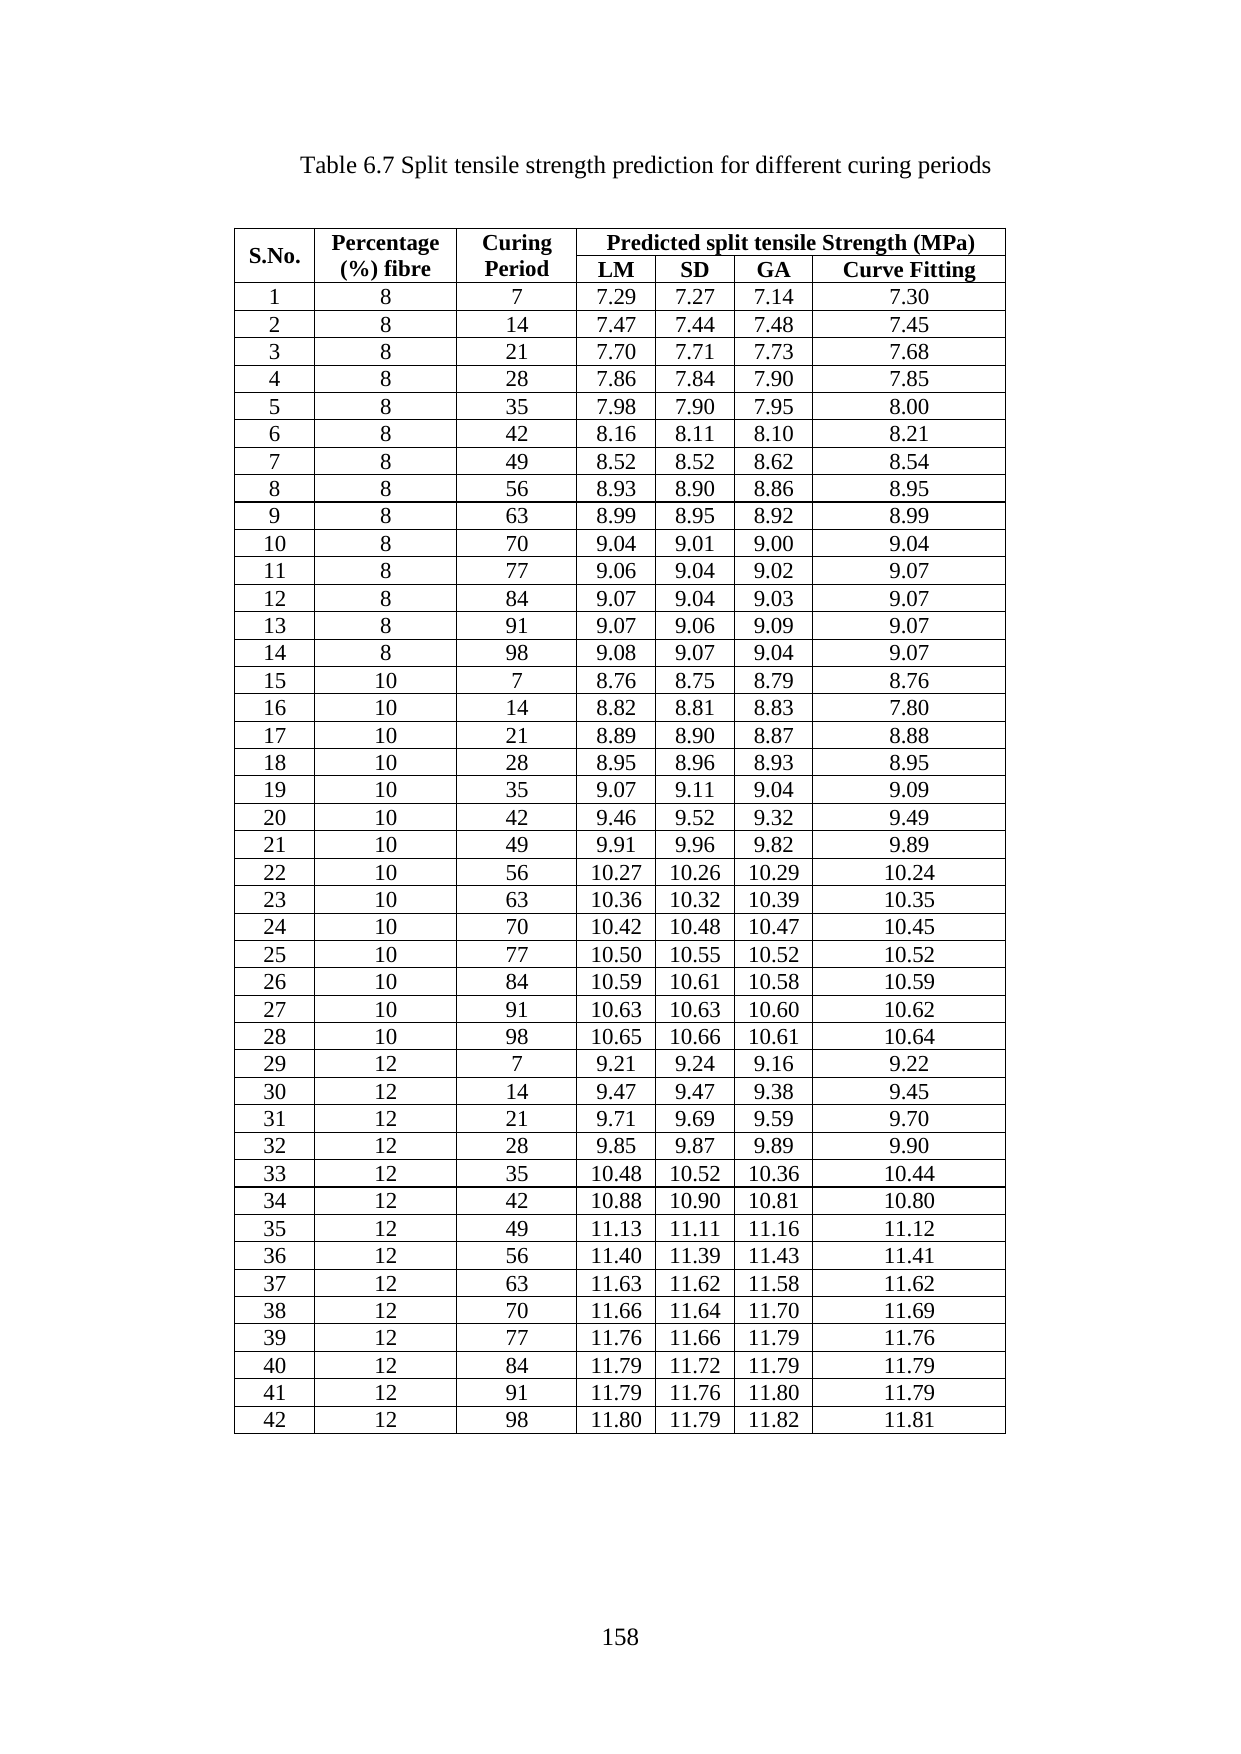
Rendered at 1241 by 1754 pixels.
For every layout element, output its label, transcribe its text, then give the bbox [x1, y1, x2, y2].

table_cell 11.70 [735, 1297, 812, 1323]
table_cell 2 [235, 311, 314, 337]
table_cell 8.95 [656, 503, 734, 529]
table_cell 12 [315, 1270, 456, 1296]
table_cell 9.22 [813, 1050, 1005, 1077]
table_cell 14 [457, 694, 576, 721]
table_cell 9.09 [735, 612, 812, 638]
table_cell 11.79 [735, 1324, 812, 1351]
table_cell 11.12 [813, 1215, 1005, 1241]
table_cell 7.47 [577, 311, 655, 337]
table_cell 7.68 [813, 338, 1005, 364]
table_cell 8.52 [656, 448, 734, 474]
table_cell 8.92 [735, 503, 812, 529]
table_cell 10.81 [735, 1188, 812, 1214]
table_cell 9.32 [735, 804, 812, 830]
table_cell 9.70 [813, 1105, 1005, 1132]
table_cell 8 [315, 448, 456, 474]
table_cell 10.88 [577, 1188, 655, 1214]
table_cell 7.29 [577, 283, 655, 310]
table_cell 10.36 [735, 1160, 812, 1186]
table_cell 8 [315, 393, 456, 419]
table_cell 9.46 [577, 804, 655, 830]
table_cell 10 [315, 996, 456, 1022]
table_cell 49 [457, 448, 576, 474]
table_cell 11.64 [656, 1297, 734, 1323]
table_cell 8.54 [813, 448, 1005, 474]
table_cell 41 [235, 1379, 314, 1406]
table_cell 10 [315, 776, 456, 803]
table_cell 7 [457, 1050, 576, 1077]
table_cell 15 [235, 667, 314, 693]
table_cell 11.81 [813, 1407, 1005, 1433]
table_cell 12 [315, 1188, 456, 1214]
table_cell 8 [315, 366, 456, 392]
table_header S.No. [235, 229, 314, 282]
table_cell 24 [235, 914, 314, 940]
table_cell 7.45 [813, 311, 1005, 337]
table_cell 12 [315, 1324, 456, 1351]
table_cell 7.27 [656, 283, 734, 310]
table_cell 8.76 [813, 667, 1005, 693]
table_cell 10 [315, 722, 456, 748]
table_header Curing Period [457, 229, 576, 282]
table_cell 34 [235, 1188, 314, 1214]
table_cell 14 [457, 1078, 576, 1104]
table_cell 8.21 [813, 420, 1005, 447]
table_cell 10.48 [577, 1160, 655, 1186]
table_cell 9.03 [735, 585, 812, 611]
table_cell 9.90 [813, 1133, 1005, 1159]
table_cell 9.04 [735, 640, 812, 666]
table_cell 9.47 [577, 1078, 655, 1104]
table_cell 8.95 [577, 749, 655, 775]
table_cell 91 [457, 996, 576, 1022]
table_cell 9.16 [735, 1050, 812, 1077]
table_cell 33 [235, 1160, 314, 1186]
table_cell 8 [315, 557, 456, 584]
table_cell 12 [315, 1078, 456, 1104]
table_cell 9.24 [656, 1050, 734, 1077]
table_cell 9.07 [577, 585, 655, 611]
table_cell 11.62 [656, 1270, 734, 1296]
table_cell 70 [457, 914, 576, 940]
table_cell 42 [235, 1407, 314, 1433]
table_cell 9.00 [735, 530, 812, 556]
table_cell 8.95 [813, 475, 1005, 501]
table_cell 8 [315, 420, 456, 447]
table_cell 8.93 [735, 749, 812, 775]
table_cell 11.79 [813, 1379, 1005, 1406]
table_cell 35 [457, 776, 576, 803]
table_cell 11.72 [656, 1352, 734, 1378]
table_cell 11.58 [735, 1270, 812, 1296]
table_cell 8 [315, 475, 456, 501]
table_cell 91 [457, 612, 576, 638]
table_cell 8.00 [813, 393, 1005, 419]
table_cell 28 [457, 749, 576, 775]
table_cell 8 [315, 530, 456, 556]
table_cell 8.52 [577, 448, 655, 474]
table_cell 42 [457, 420, 576, 447]
table_cell 8.89 [577, 722, 655, 748]
table_cell 11.11 [656, 1215, 734, 1241]
table_cell 21 [457, 1105, 576, 1132]
table_cell 11.80 [735, 1379, 812, 1406]
table_cell 11.79 [813, 1352, 1005, 1378]
table_cell 10 [235, 530, 314, 556]
table_cell 29 [235, 1050, 314, 1077]
table_cell 84 [457, 1352, 576, 1378]
table_cell 10.52 [813, 941, 1005, 967]
table_cell Curve Fitting [813, 256, 1005, 282]
table_cell 16 [235, 694, 314, 721]
table_cell 10.64 [813, 1023, 1005, 1049]
table_cell 12 [315, 1160, 456, 1186]
table_cell 9.91 [577, 831, 655, 858]
text Table 6.7 Split tensile strength prediction for different curing periods [225, 150, 1090, 179]
table_cell 9.07 [577, 612, 655, 638]
table_cell 9.69 [656, 1105, 734, 1132]
table_cell 7.73 [735, 338, 812, 364]
table_cell 28 [235, 1023, 314, 1049]
table_cell 8.86 [735, 475, 812, 501]
table_cell 9.89 [813, 831, 1005, 858]
table_cell 8.16 [577, 420, 655, 447]
table_cell 10.39 [735, 886, 812, 912]
table_cell 28 [457, 366, 576, 392]
table_cell 21 [457, 722, 576, 748]
table_cell 11.76 [577, 1324, 655, 1351]
table_cell 70 [457, 530, 576, 556]
table_cell 12 [315, 1297, 456, 1323]
table_cell 10.26 [656, 859, 734, 885]
table_cell 8.96 [656, 749, 734, 775]
table_cell 10.24 [813, 859, 1005, 885]
table_cell 11.16 [735, 1215, 812, 1241]
table_cell 7.85 [813, 366, 1005, 392]
table_cell 8 [315, 640, 456, 666]
table_cell 9 [235, 503, 314, 529]
table_cell 9.08 [577, 640, 655, 666]
table_cell 1 [235, 283, 314, 310]
table_cell 9.38 [735, 1078, 812, 1104]
table_cell 10.58 [735, 968, 812, 994]
table_cell 10 [315, 831, 456, 858]
table_cell 10.59 [577, 968, 655, 994]
table_cell 9.89 [735, 1133, 812, 1159]
table_cell 7.48 [735, 311, 812, 337]
table_cell 12 [315, 1379, 456, 1406]
table_cell 11.66 [577, 1297, 655, 1323]
table_cell 8.10 [735, 420, 812, 447]
table_cell 9.01 [656, 530, 734, 556]
table_cell 9.02 [735, 557, 812, 584]
table_cell 10.29 [735, 859, 812, 885]
table_cell 9.49 [813, 804, 1005, 830]
table_cell 21 [457, 338, 576, 364]
table_cell 7.70 [577, 338, 655, 364]
table_header Predicted split tensile Strength (MPa) [577, 229, 1005, 255]
table_cell 10.52 [735, 941, 812, 967]
table_cell 9.07 [813, 585, 1005, 611]
table_cell 10 [315, 804, 456, 830]
table_cell 11.13 [577, 1215, 655, 1241]
table_cell 8 [315, 585, 456, 611]
table_cell 12 [235, 585, 314, 611]
table_cell 10.48 [656, 914, 734, 940]
table_cell 10 [315, 886, 456, 912]
table_cell 10.44 [813, 1160, 1005, 1186]
table_cell 11.79 [577, 1379, 655, 1406]
table_cell 11.82 [735, 1407, 812, 1433]
table_cell 6 [235, 420, 314, 447]
table_cell SD [656, 256, 734, 282]
table_cell 9.07 [813, 612, 1005, 638]
table_cell 11.66 [656, 1324, 734, 1351]
table_cell 10.42 [577, 914, 655, 940]
table_cell 9.07 [577, 776, 655, 803]
table_cell 9.96 [656, 831, 734, 858]
table_cell 8 [315, 503, 456, 529]
table_cell 63 [457, 886, 576, 912]
table_cell 26 [235, 968, 314, 994]
table_cell 8 [315, 311, 456, 337]
table_cell 40 [235, 1352, 314, 1378]
table_cell 9.06 [577, 557, 655, 584]
table_cell 11.40 [577, 1242, 655, 1268]
table_cell 11.63 [577, 1270, 655, 1296]
table_cell 10.66 [656, 1023, 734, 1049]
table_cell 12 [315, 1050, 456, 1077]
table_cell 36 [235, 1242, 314, 1268]
table_cell 10.27 [577, 859, 655, 885]
table_cell 7.71 [656, 338, 734, 364]
table_cell 12 [315, 1242, 456, 1268]
table_cell 11.76 [813, 1324, 1005, 1351]
table_cell 7 [457, 283, 576, 310]
table_cell 10 [315, 749, 456, 775]
table_cell 8.95 [813, 749, 1005, 775]
table_cell 9.87 [656, 1133, 734, 1159]
table_cell 32 [235, 1133, 314, 1159]
table_cell 8.87 [735, 722, 812, 748]
table_cell 9.07 [656, 640, 734, 666]
table_cell 12 [315, 1105, 456, 1132]
table_cell 7.80 [813, 694, 1005, 721]
table_cell 49 [457, 1215, 576, 1241]
table_cell 7.30 [813, 283, 1005, 310]
table_cell 10.47 [735, 914, 812, 940]
table_cell 7.84 [656, 366, 734, 392]
table_cell 8.81 [656, 694, 734, 721]
table_cell 9.07 [813, 557, 1005, 584]
table_cell 10.55 [656, 941, 734, 967]
table_cell 11 [235, 557, 314, 584]
table_cell 56 [457, 475, 576, 501]
table_cell 9.59 [735, 1105, 812, 1132]
table_cell LM [577, 256, 655, 282]
table_cell 98 [457, 640, 576, 666]
table_cell 9.11 [656, 776, 734, 803]
table_cell 10 [315, 694, 456, 721]
table_cell 10 [315, 914, 456, 940]
table_cell 28 [457, 1133, 576, 1159]
table_cell 8 [315, 612, 456, 638]
table_cell 9.45 [813, 1078, 1005, 1104]
table_cell 10.45 [813, 914, 1005, 940]
table_cell 84 [457, 968, 576, 994]
table_cell 8.93 [577, 475, 655, 501]
table_cell 8.75 [656, 667, 734, 693]
table_cell 3 [235, 338, 314, 364]
table_cell 11.76 [656, 1379, 734, 1406]
table_cell 9.04 [577, 530, 655, 556]
table_cell 10.60 [735, 996, 812, 1022]
table_cell 11.41 [813, 1242, 1005, 1268]
table_cell 10.36 [577, 886, 655, 912]
table_cell 77 [457, 941, 576, 967]
table_cell 35 [235, 1215, 314, 1241]
table_cell 10.90 [656, 1188, 734, 1214]
table_cell 10.65 [577, 1023, 655, 1049]
table_cell 10 [315, 968, 456, 994]
table_cell 63 [457, 503, 576, 529]
table_cell 10.32 [656, 886, 734, 912]
table_header Percentage (%) fibre [315, 229, 456, 282]
table_cell 10.62 [813, 996, 1005, 1022]
table_cell 8 [315, 338, 456, 364]
table_cell 39 [235, 1324, 314, 1351]
table_cell 7 [457, 667, 576, 693]
table_cell 9.04 [656, 585, 734, 611]
table_cell 9.06 [656, 612, 734, 638]
table_cell 9.04 [735, 776, 812, 803]
table_cell 25 [235, 941, 314, 967]
table_cell 70 [457, 1297, 576, 1323]
table_cell 7.98 [577, 393, 655, 419]
table_cell 12 [315, 1133, 456, 1159]
table_cell 11.79 [577, 1352, 655, 1378]
table_cell 7.90 [656, 393, 734, 419]
table_cell 7.44 [656, 311, 734, 337]
table_cell 11.69 [813, 1297, 1005, 1323]
table_cell 7.14 [735, 283, 812, 310]
table_cell 10.63 [577, 996, 655, 1022]
table_cell 8.90 [656, 475, 734, 501]
table_cell 11.62 [813, 1270, 1005, 1296]
table_cell 14 [235, 640, 314, 666]
table_cell 9.82 [735, 831, 812, 858]
table_cell 10 [315, 1023, 456, 1049]
table_cell 8.62 [735, 448, 812, 474]
table_cell 91 [457, 1379, 576, 1406]
table_cell 42 [457, 804, 576, 830]
table_cell 11.39 [656, 1242, 734, 1268]
table_cell 12 [315, 1215, 456, 1241]
table_cell 98 [457, 1023, 576, 1049]
table_cell 8 [315, 283, 456, 310]
table_cell 8.90 [656, 722, 734, 748]
table_cell 8.99 [813, 503, 1005, 529]
table_cell 10.61 [735, 1023, 812, 1049]
table_cell 19 [235, 776, 314, 803]
table_cell 98 [457, 1407, 576, 1433]
table_cell 10.59 [813, 968, 1005, 994]
table_cell 9.52 [656, 804, 734, 830]
table_cell 5 [235, 393, 314, 419]
table_cell 27 [235, 996, 314, 1022]
table_cell 12 [315, 1352, 456, 1378]
table_cell 23 [235, 886, 314, 912]
table_cell 11.43 [735, 1242, 812, 1268]
table_cell 31 [235, 1105, 314, 1132]
table_cell 12 [315, 1407, 456, 1433]
table_cell 10 [315, 941, 456, 967]
table_cell 77 [457, 557, 576, 584]
table_cell 11.79 [656, 1407, 734, 1433]
table_cell 11.80 [577, 1407, 655, 1433]
table_cell 84 [457, 585, 576, 611]
table_cell 9.21 [577, 1050, 655, 1077]
table_cell 35 [457, 393, 576, 419]
table_cell 30 [235, 1078, 314, 1104]
table_cell 11.79 [735, 1352, 812, 1378]
table_cell 18 [235, 749, 314, 775]
table_cell 9.85 [577, 1133, 655, 1159]
table_cell 9.04 [656, 557, 734, 584]
table_cell 13 [235, 612, 314, 638]
table_cell 10.63 [656, 996, 734, 1022]
table_cell 49 [457, 831, 576, 858]
table_cell 10.52 [656, 1160, 734, 1186]
table_cell 8.11 [656, 420, 734, 447]
table_cell 9.07 [813, 640, 1005, 666]
table_cell 56 [457, 859, 576, 885]
table_cell 22 [235, 859, 314, 885]
table_cell 42 [457, 1188, 576, 1214]
table_cell 10.35 [813, 886, 1005, 912]
table_cell 20 [235, 804, 314, 830]
table_cell 4 [235, 366, 314, 392]
table_cell 10.80 [813, 1188, 1005, 1214]
table_cell 9.09 [813, 776, 1005, 803]
table_cell 8.82 [577, 694, 655, 721]
table_cell 9.71 [577, 1105, 655, 1132]
table_cell 9.04 [813, 530, 1005, 556]
table_cell 7.95 [735, 393, 812, 419]
table_cell 56 [457, 1242, 576, 1268]
table_cell 7.90 [735, 366, 812, 392]
table_cell 8.99 [577, 503, 655, 529]
table_cell 7.86 [577, 366, 655, 392]
table_cell 17 [235, 722, 314, 748]
table_cell 63 [457, 1270, 576, 1296]
table_cell GA [735, 256, 812, 282]
table_cell 8.83 [735, 694, 812, 721]
table_cell 10.61 [656, 968, 734, 994]
table_cell 7 [235, 448, 314, 474]
table_cell 38 [235, 1297, 314, 1323]
table_cell 10 [315, 859, 456, 885]
table_cell 37 [235, 1270, 314, 1296]
table_cell 9.47 [656, 1078, 734, 1104]
table_cell 35 [457, 1160, 576, 1186]
table_cell 10.50 [577, 941, 655, 967]
table_cell 8.79 [735, 667, 812, 693]
table_cell 8.76 [577, 667, 655, 693]
table_cell 21 [235, 831, 314, 858]
table_cell 14 [457, 311, 576, 337]
table_cell 8.88 [813, 722, 1005, 748]
table_cell 8 [235, 475, 314, 501]
table_cell 10 [315, 667, 456, 693]
table_cell 77 [457, 1324, 576, 1351]
